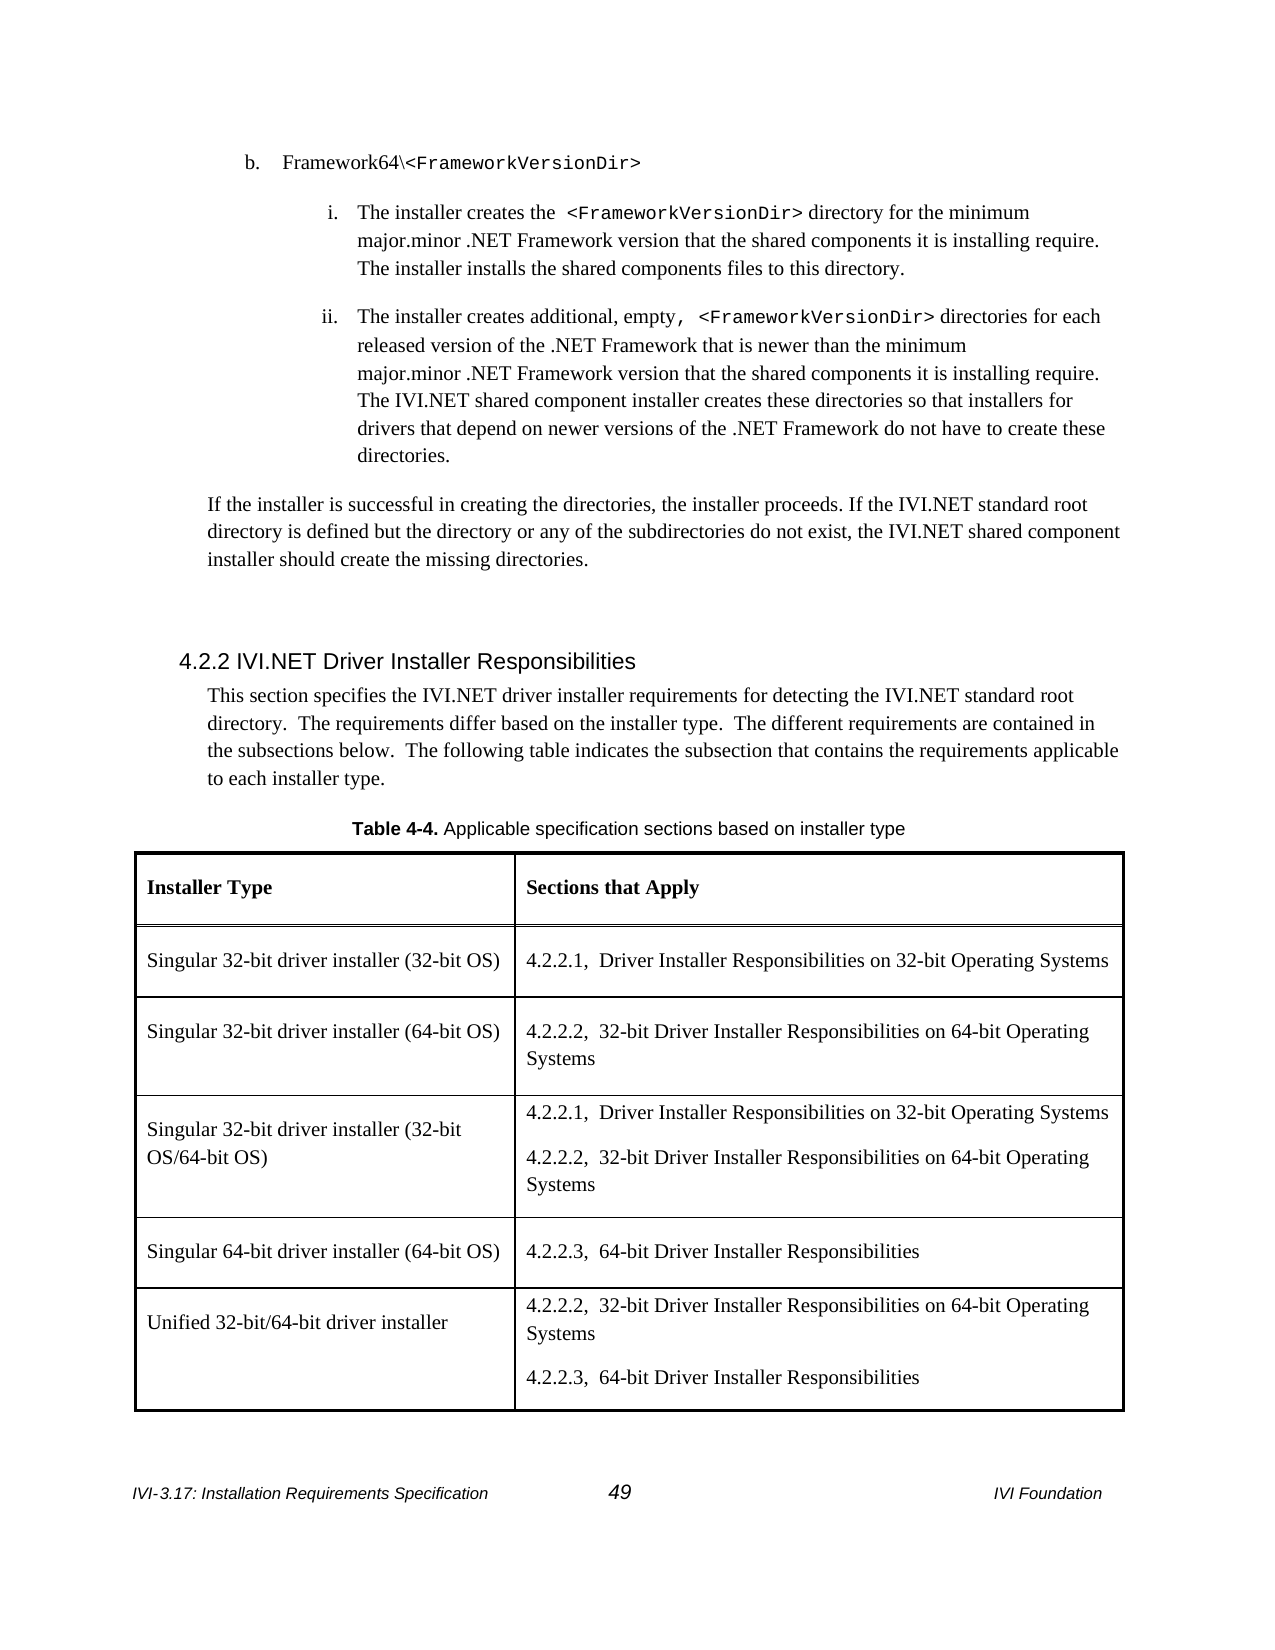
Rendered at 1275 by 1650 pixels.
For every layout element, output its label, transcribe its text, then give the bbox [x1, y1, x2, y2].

table_cell 4.2.2.1, Driver Installer Responsibilities on 32-bit Operating Systems 4.2.2.2, 32-bit Driver Installer Responsibilities on 64-bit Operating Systems [516, 1096, 1122, 1216]
table_cell Singular 32-bit driver installer (64-bit OS) [137, 998, 514, 1094]
list The installer creates the <FrameworkVersionDir> directory for the minimum major.minor .NET Framework version that the shared components it is installing require. The installer installs the shared components files to this directory. [338, 200, 1125, 280]
table_cell Unified 32-bit/64-bit driver installer [137, 1289, 514, 1409]
list Framework64\<FrameworkVersionDir> [244, 150, 1125, 175]
table_cell 4.2.2.3, 64-bit Driver Installer Responsibilities [516, 1218, 1122, 1287]
text If the installer is successful in creating the directories, the installer proceeds. If the IVI.NET standard root directory is defined but the directory or any of the subdirectories do not exist, the IVI.NET shared component installer should create the missing directories. [207, 492, 1125, 571]
table_header Sections that Apply [516, 855, 1122, 924]
table_cell 4.2.2.2, 32-bit Driver Installer Responsibilities on 64-bit Operating Systems [516, 998, 1122, 1094]
table_cell Singular 32-bit driver installer (32-bit OS) [137, 927, 514, 996]
text This section specifies the IVI.NET driver installer requirements for detecting the IVI.NET standard root directory. The requirements differ based on the installer type. The different requirements are contained in the subsections below. The following table indicates the subsection that contains the requirements applicable to each installer type. [207, 683, 1125, 790]
text Table 4-4. Applicable specification sections based on installer type [132, 818, 1125, 840]
subtitle IVI.NET Driver Installer Responsibilities [179, 648, 1125, 674]
table_header Installer Type [137, 855, 514, 924]
table_cell 4.2.2.2, 32-bit Driver Installer Responsibilities on 64-bit Operating Systems 4.2.2.3, 64-bit Driver Installer Responsibilities [516, 1289, 1122, 1409]
table_cell Singular 64-bit driver installer (64-bit OS) [137, 1218, 514, 1287]
list The installer creates additional, empty, <FrameworkVersionDir> directories for each released version of the .NET Framework that is newer than the minimum major.minor .NET Framework version that the shared components it is installing require. The IVI.NET shared component installer creates these directories so that installers for drivers that depend on newer versions of the .NET Framework do not have to create these directories. [338, 304, 1125, 467]
table_cell Singular 32-bit driver installer (32-bit OS/64-bit OS) [137, 1096, 514, 1216]
table_cell 4.2.2.1, Driver Installer Responsibilities on 32-bit Operating Systems [516, 927, 1122, 996]
